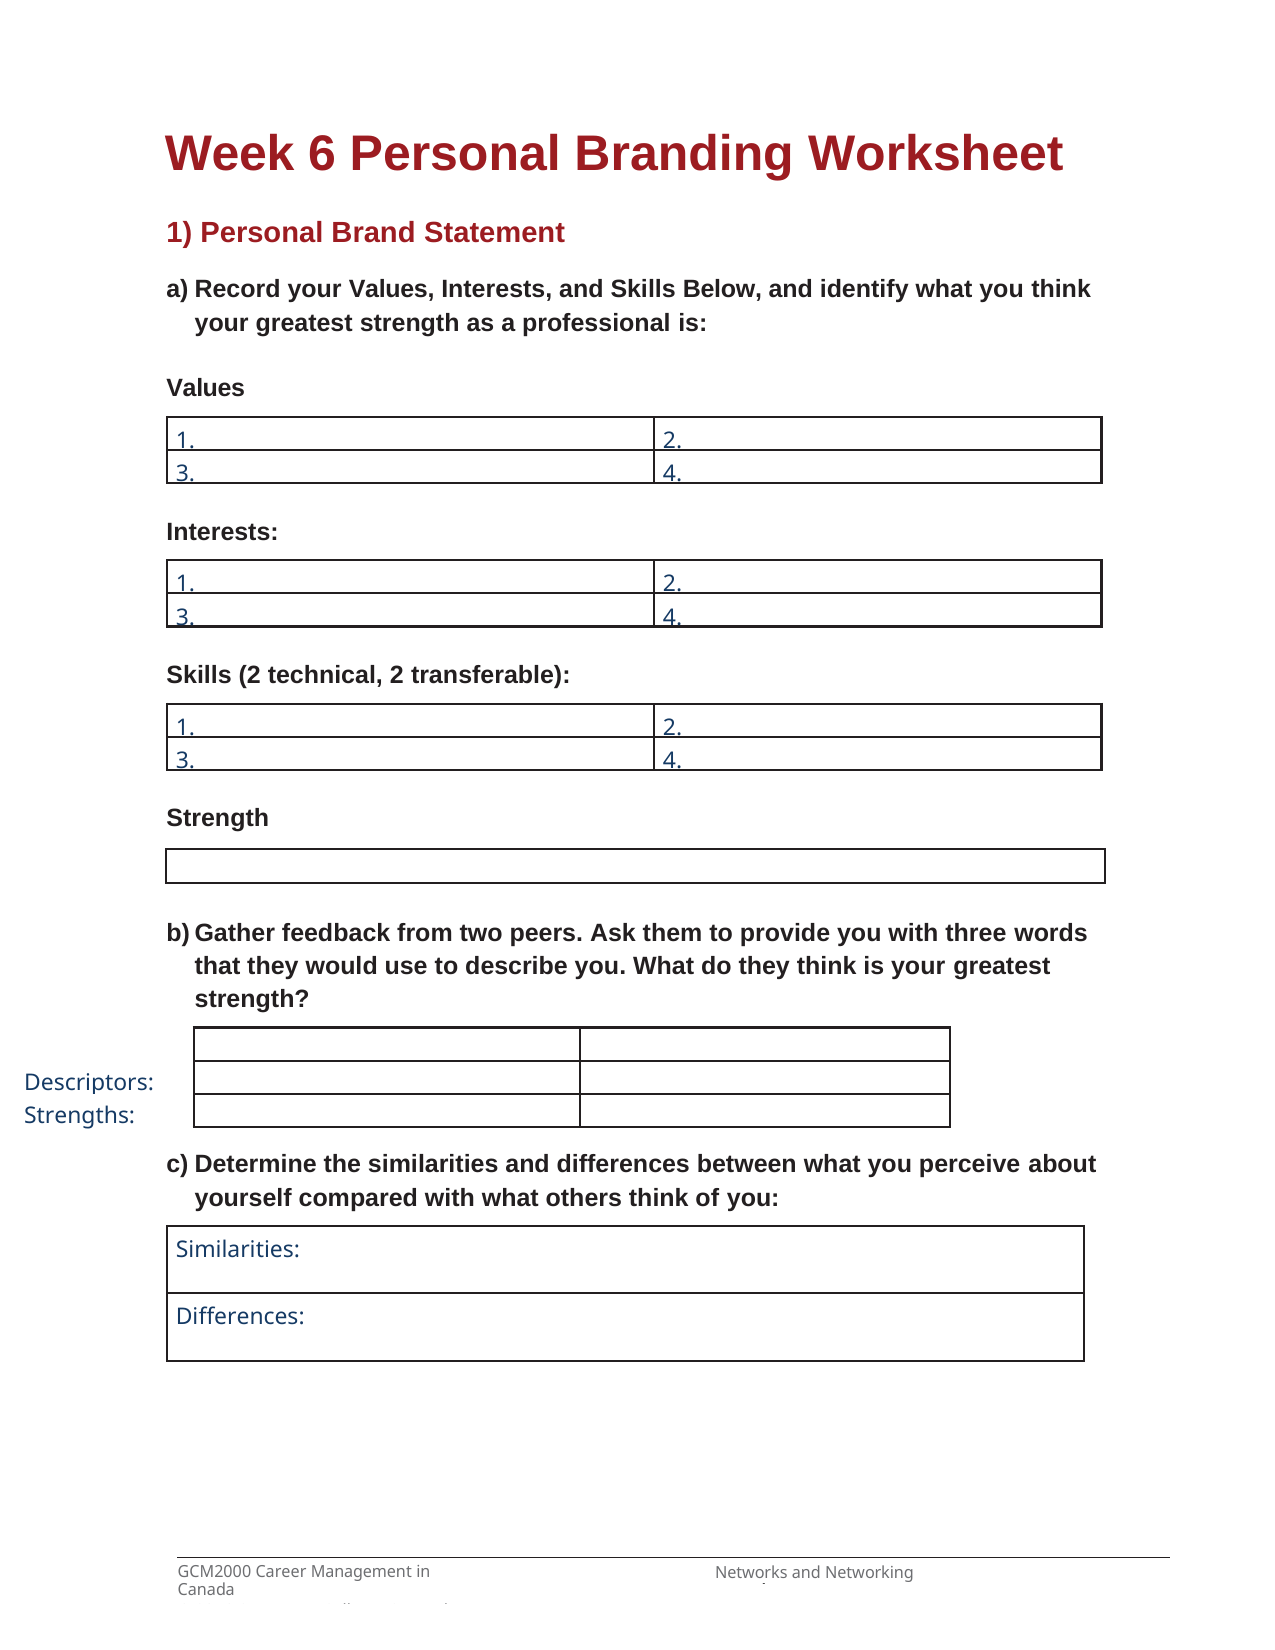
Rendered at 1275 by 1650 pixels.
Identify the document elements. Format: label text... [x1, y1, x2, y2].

text Strength [166, 803, 1275, 832]
table_cell 4. [655, 738, 1100, 769]
table_header Similarities: [168, 1227, 1083, 1292]
table_cell Differences: [168, 1294, 1083, 1360]
table_cell 4. [655, 451, 1100, 482]
table_header 1. [168, 705, 653, 736]
table_header 1. [168, 418, 653, 449]
text Skills (2 technical, 2 transferable): [166, 660, 1275, 689]
table_cell 3. [168, 451, 653, 482]
table_header 1. [168, 561, 653, 592]
subtitle Personal Brand Statement [166, 215, 1275, 248]
list Determine the similarities and differences between what you perceive about yourself compared with what others think of you: [166, 1149, 1097, 1211]
list Gather feedback from two peers. Ask them to provide you with three words that they would use to describe you. What do they think is your greatest strength? [166, 918, 1089, 1013]
text Values [166, 373, 1275, 402]
table_header 2. [655, 418, 1100, 449]
table_header 2. [655, 705, 1100, 736]
text Interests: [166, 517, 1275, 545]
table_cell 3. [168, 738, 653, 769]
list Record your Values, Interests, and Skills Below, and identify what you think your greatest strength as a professional is: [166, 274, 1093, 337]
table_header 2. [655, 561, 1100, 592]
text Week 6 Personal Branding Worksheet [164, 124, 1275, 181]
table_cell 4. [655, 594, 1100, 625]
table_cell 3. [168, 594, 653, 625]
